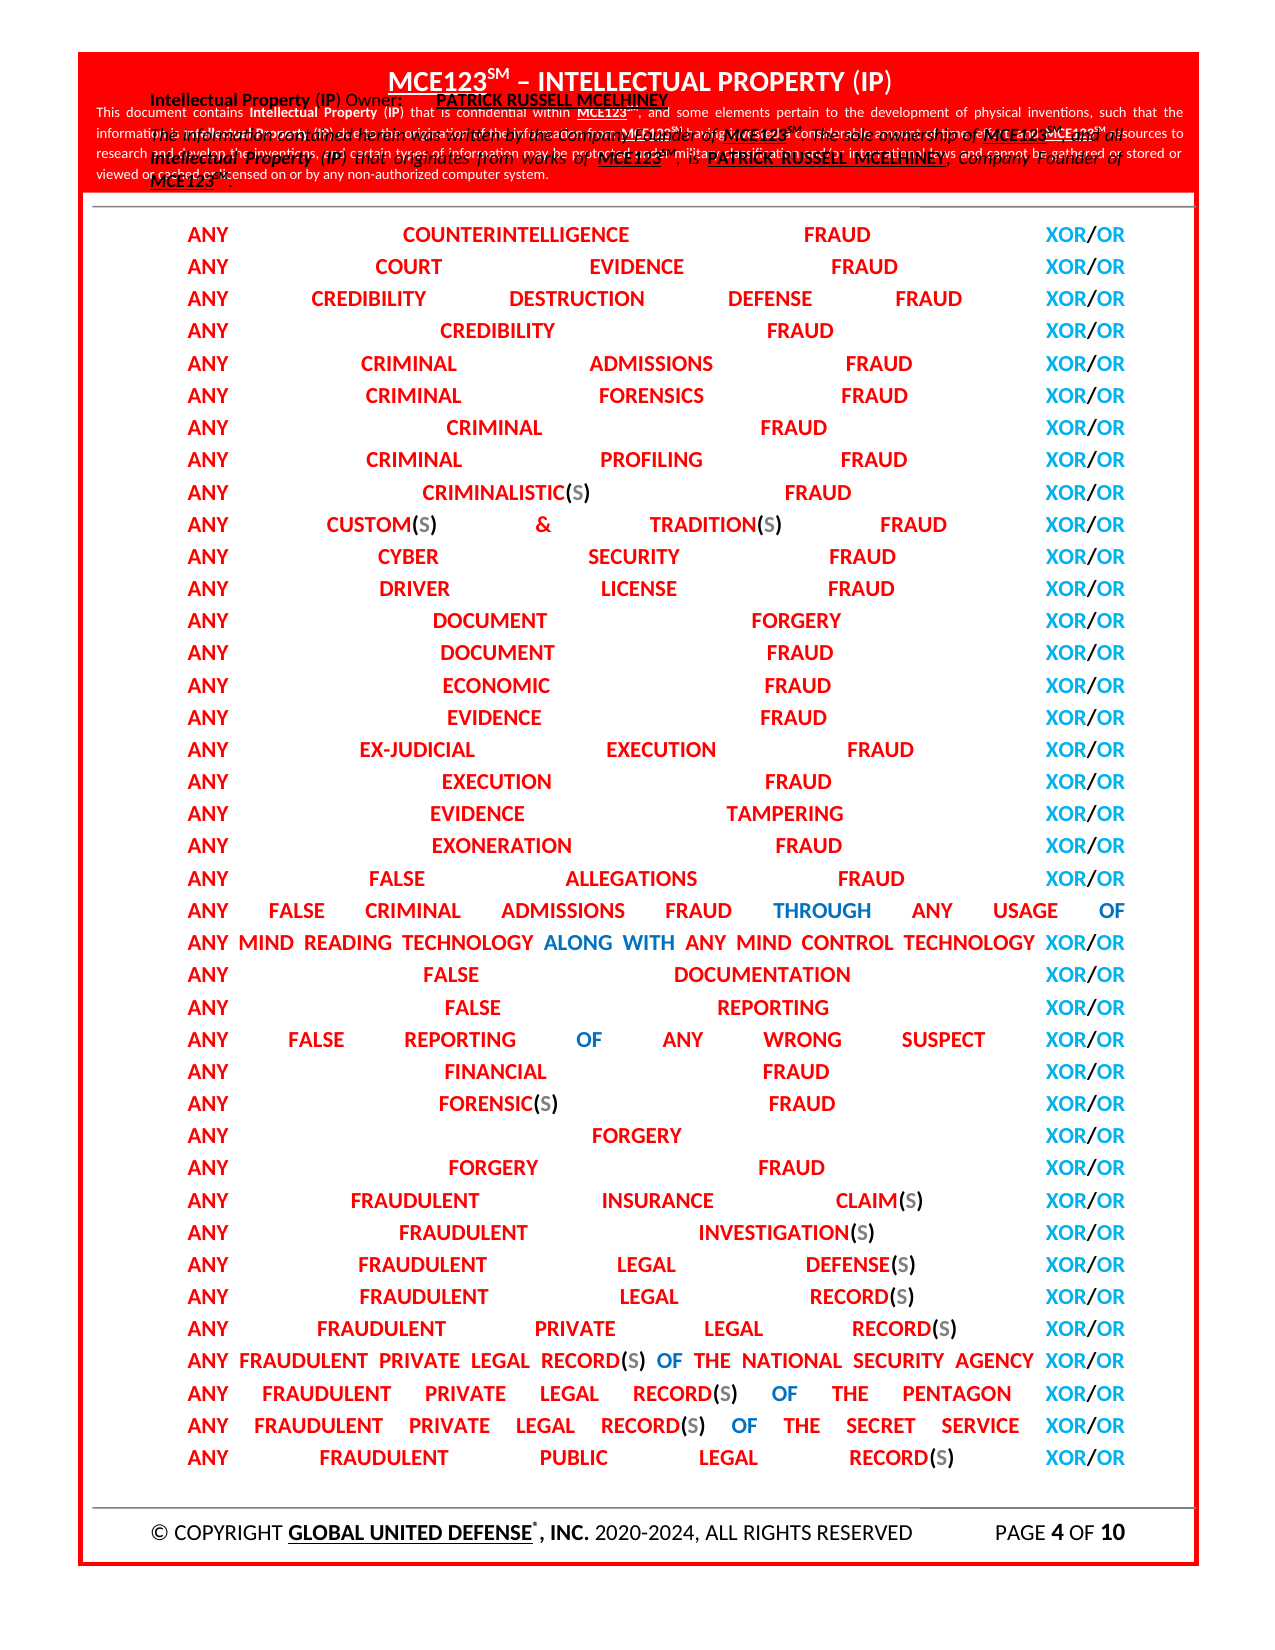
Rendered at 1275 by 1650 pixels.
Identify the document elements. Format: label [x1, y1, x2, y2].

text [187, 220, 1125, 1471]
